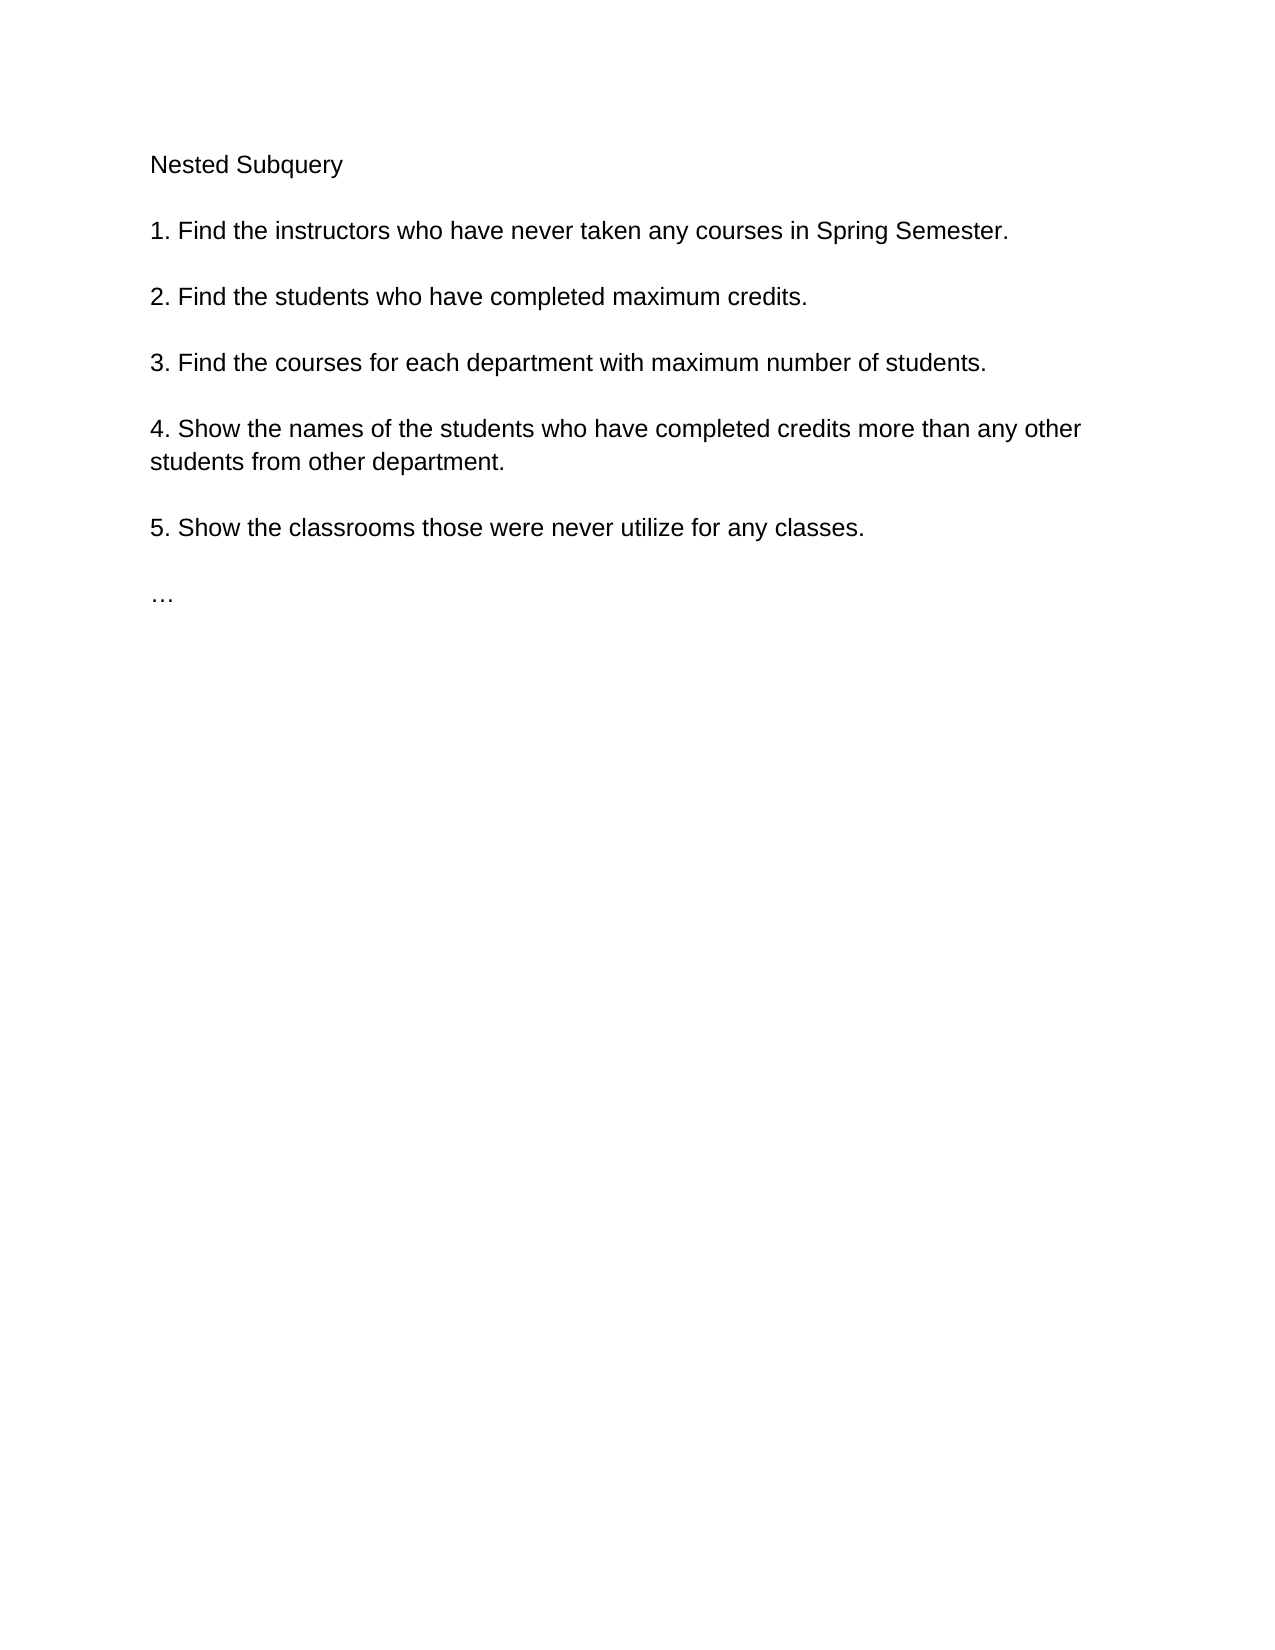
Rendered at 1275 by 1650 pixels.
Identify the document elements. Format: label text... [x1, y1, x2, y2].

text 5. Show the classrooms those were never utilize for any classes. [150, 513, 1125, 542]
text Nested Subquery [150, 150, 1125, 179]
text 1. Find the instructors who have never taken any courses in Spring Semester. [150, 216, 1125, 245]
text 3. Find the courses for each department with maximum number of students. [150, 348, 1125, 377]
text … [150, 579, 1125, 608]
text 2. Find the students who have completed maximum credits. [150, 282, 1125, 311]
text 4. Show the names of the students who have completed credits more than any other students from other department. [150, 414, 1125, 476]
